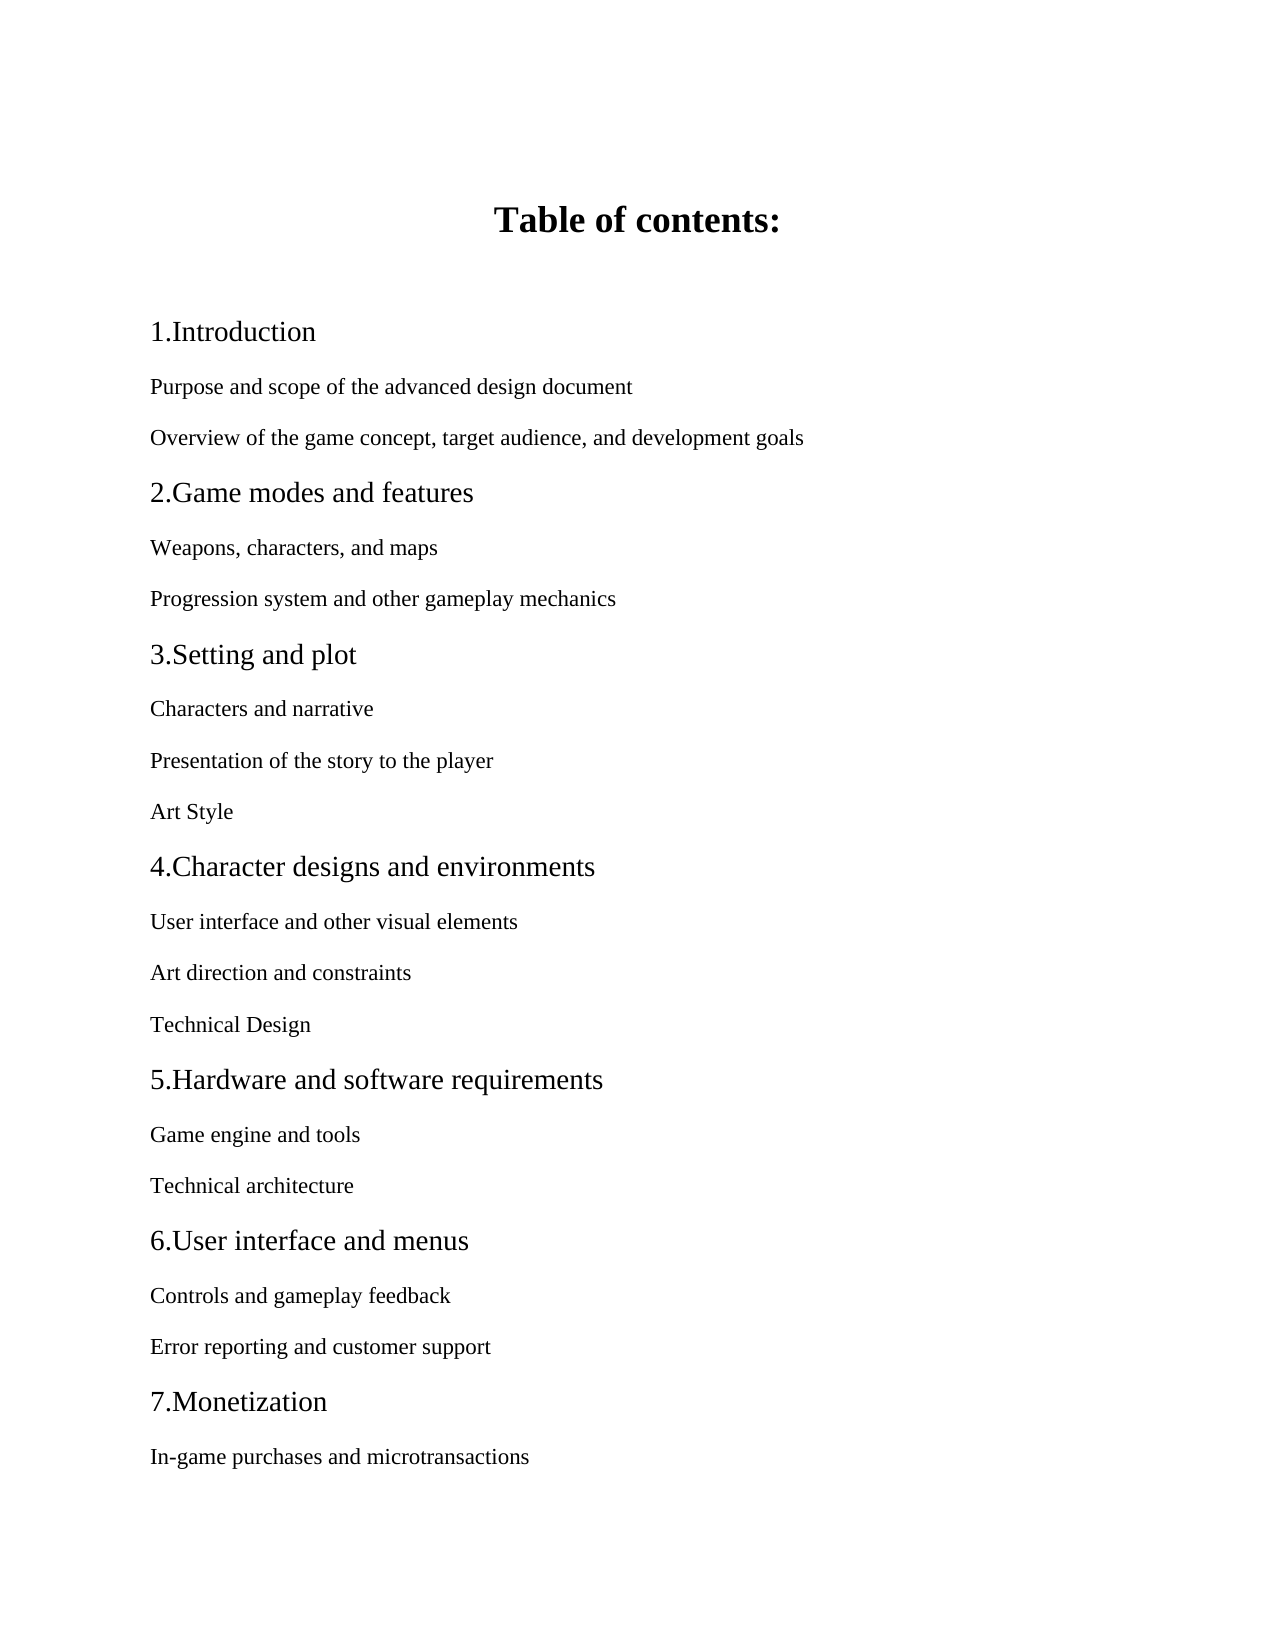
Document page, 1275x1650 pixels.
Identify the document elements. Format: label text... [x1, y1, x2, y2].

text Technical Design [150, 1011, 1125, 1037]
text Game engine and tools [150, 1121, 1125, 1147]
text 4.Character designs and environments [150, 849, 1125, 883]
text Controls and gameplay feedback [150, 1282, 1125, 1308]
text Error reporting and customer support [150, 1333, 1125, 1359]
text Purpose and scope of the advanced design document [150, 373, 1125, 399]
text Characters and narrative [150, 695, 1125, 722]
text Art Style [150, 798, 1125, 824]
text 7.Monetization [150, 1384, 1125, 1418]
text Progression system and other gameplay mechanics [150, 586, 1125, 612]
text 2.Game modes and features [150, 476, 1125, 509]
text Presentation of the story to the player [150, 747, 1125, 773]
text Table of contents: [150, 198, 1125, 241]
text 6.User interface and menus [150, 1223, 1125, 1257]
text User interface and other visual elements [150, 908, 1125, 934]
text 1.Introduction [150, 314, 1125, 348]
text Weapons, characters, and maps [150, 534, 1125, 561]
text Overview of the game concept, target audience, and development goals [150, 424, 1125, 451]
text 3.Setting and plot [150, 637, 1125, 670]
text In-game purchases and microtransactions [150, 1443, 1125, 1469]
text Technical architecture [150, 1172, 1125, 1198]
text 5.Hardware and software requirements [150, 1062, 1125, 1096]
text Art direction and constraints [150, 959, 1125, 986]
